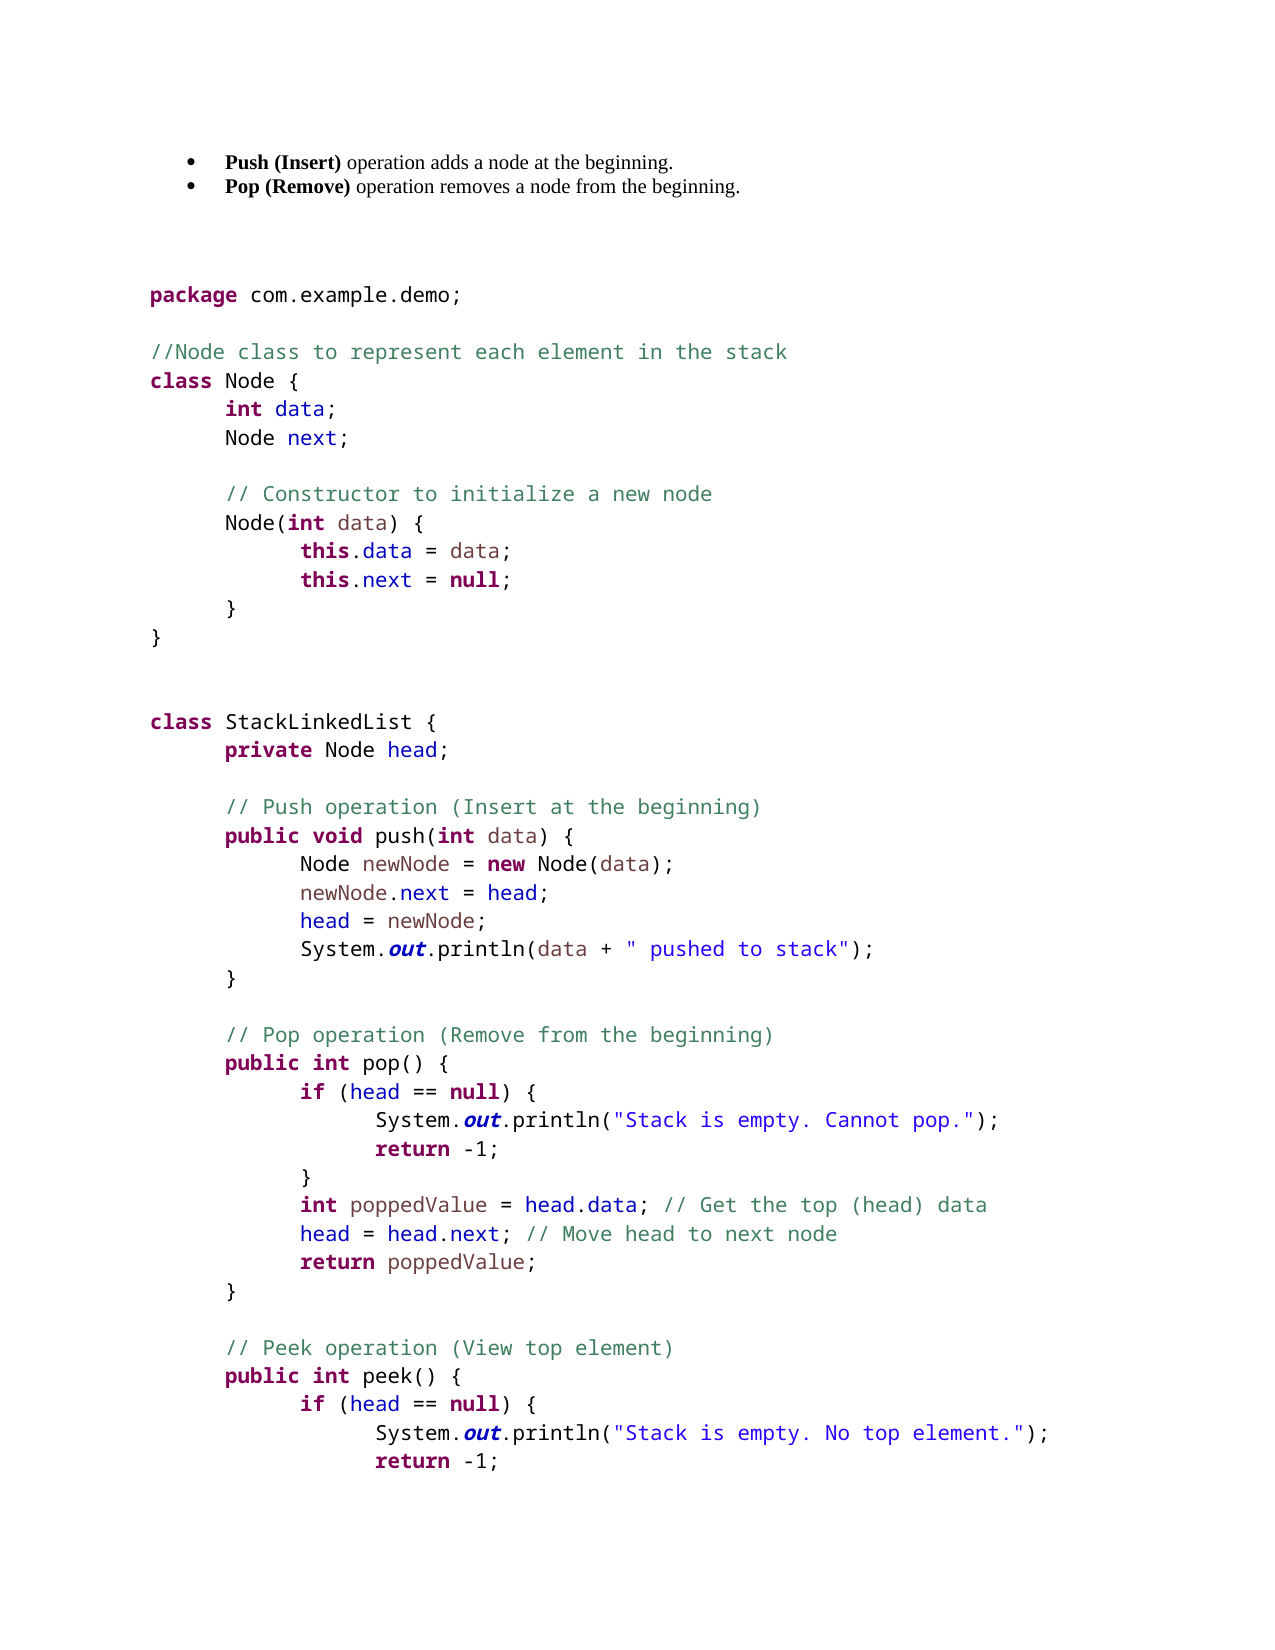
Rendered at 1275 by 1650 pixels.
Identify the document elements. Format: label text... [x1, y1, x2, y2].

list Pop (Remove) operation removes a node from the beginning. [187, 174, 1125, 198]
text int poppedValue = head.data; // Get the top (head) data [150, 1191, 1125, 1219]
text // Pop operation (Remove from the beginning) [150, 1020, 1125, 1048]
text return -1; [150, 1446, 1125, 1475]
text } [150, 1276, 1125, 1304]
text if (head == null) { [150, 1077, 1125, 1105]
text if (head == null) { [150, 1389, 1125, 1418]
text } [150, 593, 1125, 622]
text this.next = null; [150, 565, 1125, 593]
text System.out.println("Stack is empty. No top element."); [150, 1418, 1125, 1446]
text public int peek() { [150, 1361, 1125, 1389]
text //Node class to represent each element in the stack [150, 337, 1125, 366]
text this.data = data; [150, 536, 1125, 565]
text int data; [150, 394, 1125, 423]
text // Peek operation (View top element) [150, 1333, 1125, 1361]
text private Node head; [150, 736, 1125, 764]
text System.out.println(data + " pushed to stack"); [150, 934, 1125, 963]
text package com.example.demo; [150, 281, 1125, 309]
text public void push(int data) { [150, 821, 1125, 849]
text } [150, 1162, 1125, 1191]
text // Push operation (Insert at the beginning) [150, 792, 1125, 821]
text // Constructor to initialize a new node [150, 479, 1125, 508]
list Push (Insert) operation adds a node at the beginning. [187, 150, 1125, 174]
text Node next; [150, 423, 1125, 451]
text head = newNode; [150, 906, 1125, 934]
text return -1; [150, 1134, 1125, 1162]
text System.out.println("Stack is empty. Cannot pop."); [150, 1105, 1125, 1134]
text class StackLinkedList { [150, 707, 1125, 736]
text } [150, 963, 1125, 991]
text newNode.next = head; [150, 878, 1125, 906]
text return poppedValue; [150, 1247, 1125, 1276]
text public int pop() { [150, 1048, 1125, 1077]
text Node newNode = new Node(data); [150, 849, 1125, 878]
text class Node { [150, 366, 1125, 394]
text } [150, 622, 1125, 650]
text head = head.next; // Move head to next node [150, 1219, 1125, 1247]
text Node(int data) { [150, 508, 1125, 536]
